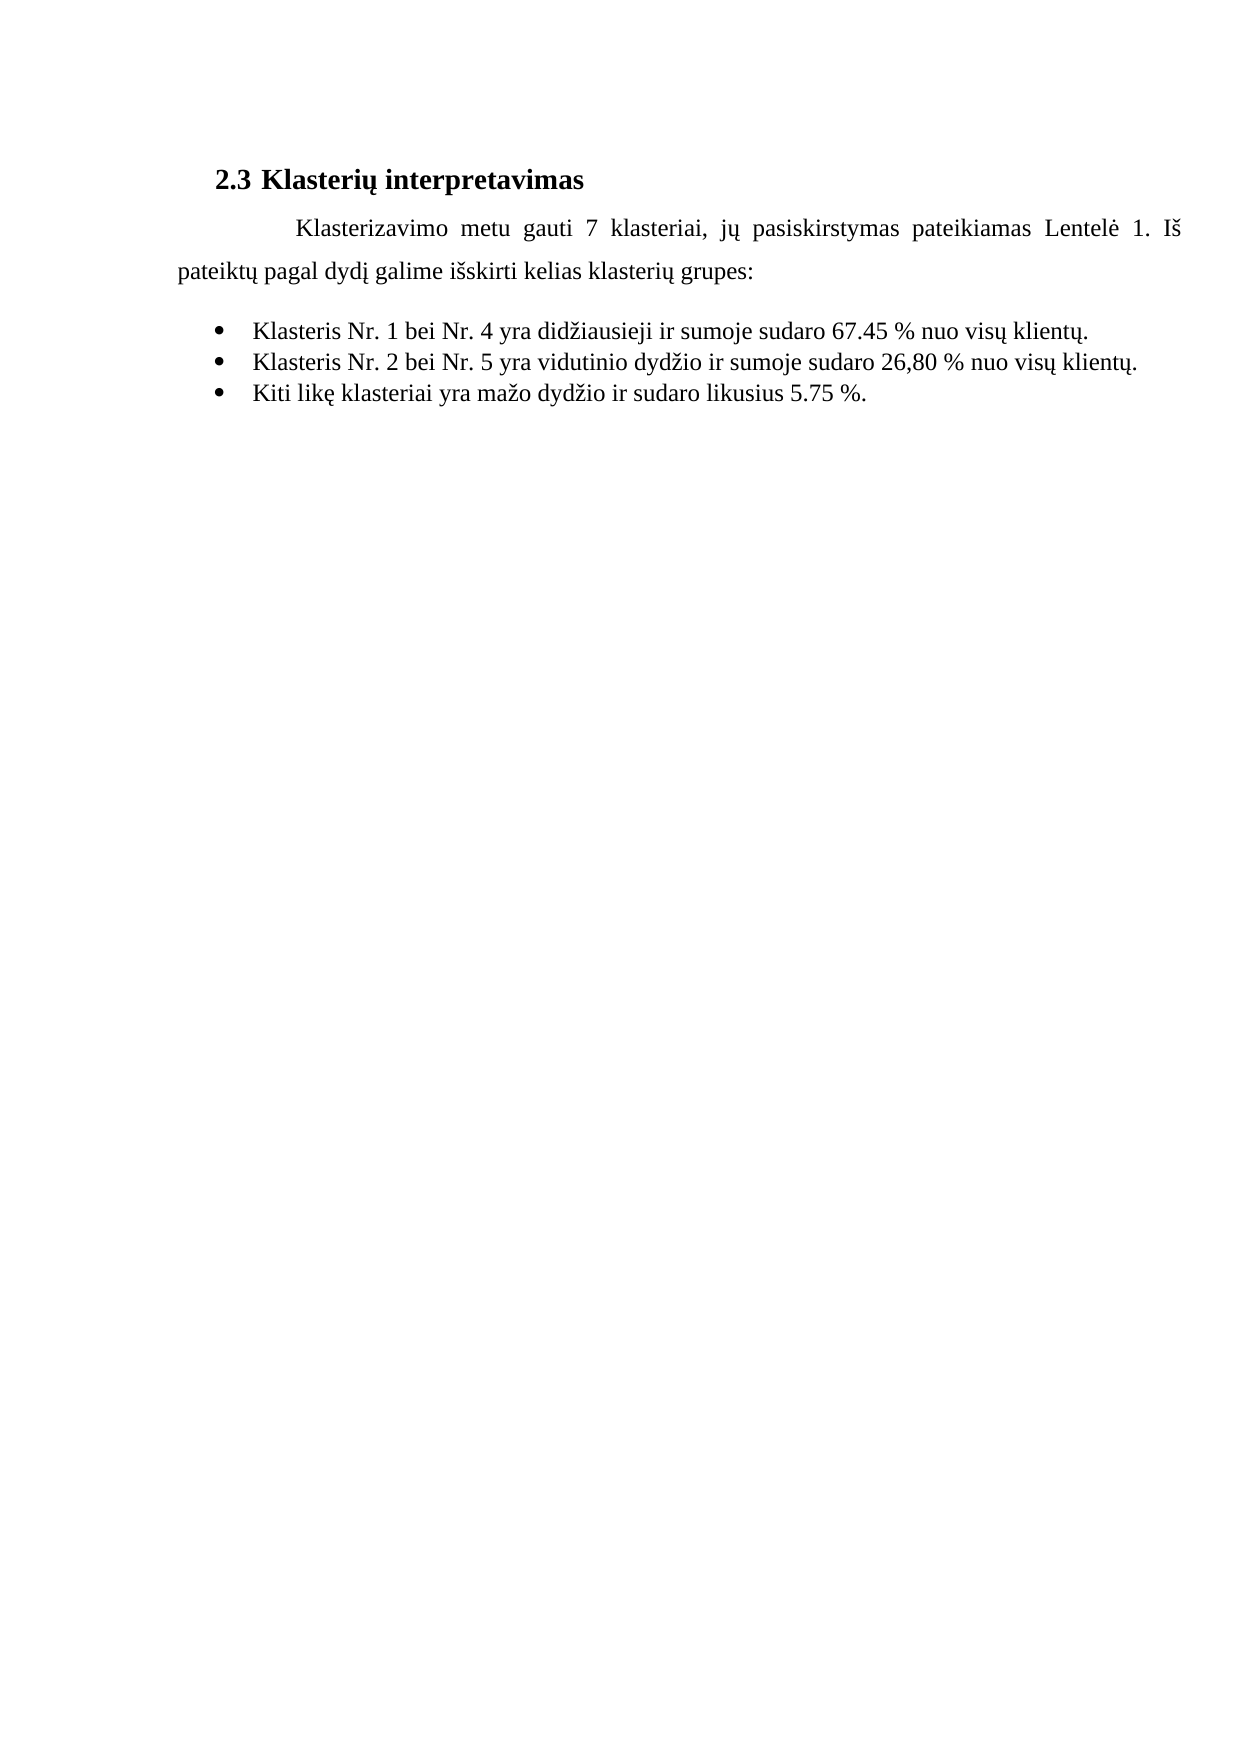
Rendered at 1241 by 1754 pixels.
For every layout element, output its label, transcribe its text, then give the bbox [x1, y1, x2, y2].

subtitle Klasterių interpretavimas [215, 162, 1181, 196]
list Klasteris Nr. 1 bei Nr. 4 yra didžiausieji ir sumoje sudaro 67.45 % nuo visų klientų. [215, 316, 1181, 344]
text Klasterizavimo metu gauti 7 klasteriai, jų pasiskirstymas pateikiamas Lentelė 1. Iš pateiktų pagal dydį galime išskirti kelias klasterių grupes: [177, 213, 1181, 285]
list Klasteris Nr. 2 bei Nr. 5 yra vidutinio dydžio ir sumoje sudaro 26,80 % nuo visų klientų. [215, 347, 1181, 376]
list Kiti likę klasteriai yra mažo dydžio ir sudaro likusius 5.75 %. [215, 378, 1181, 407]
